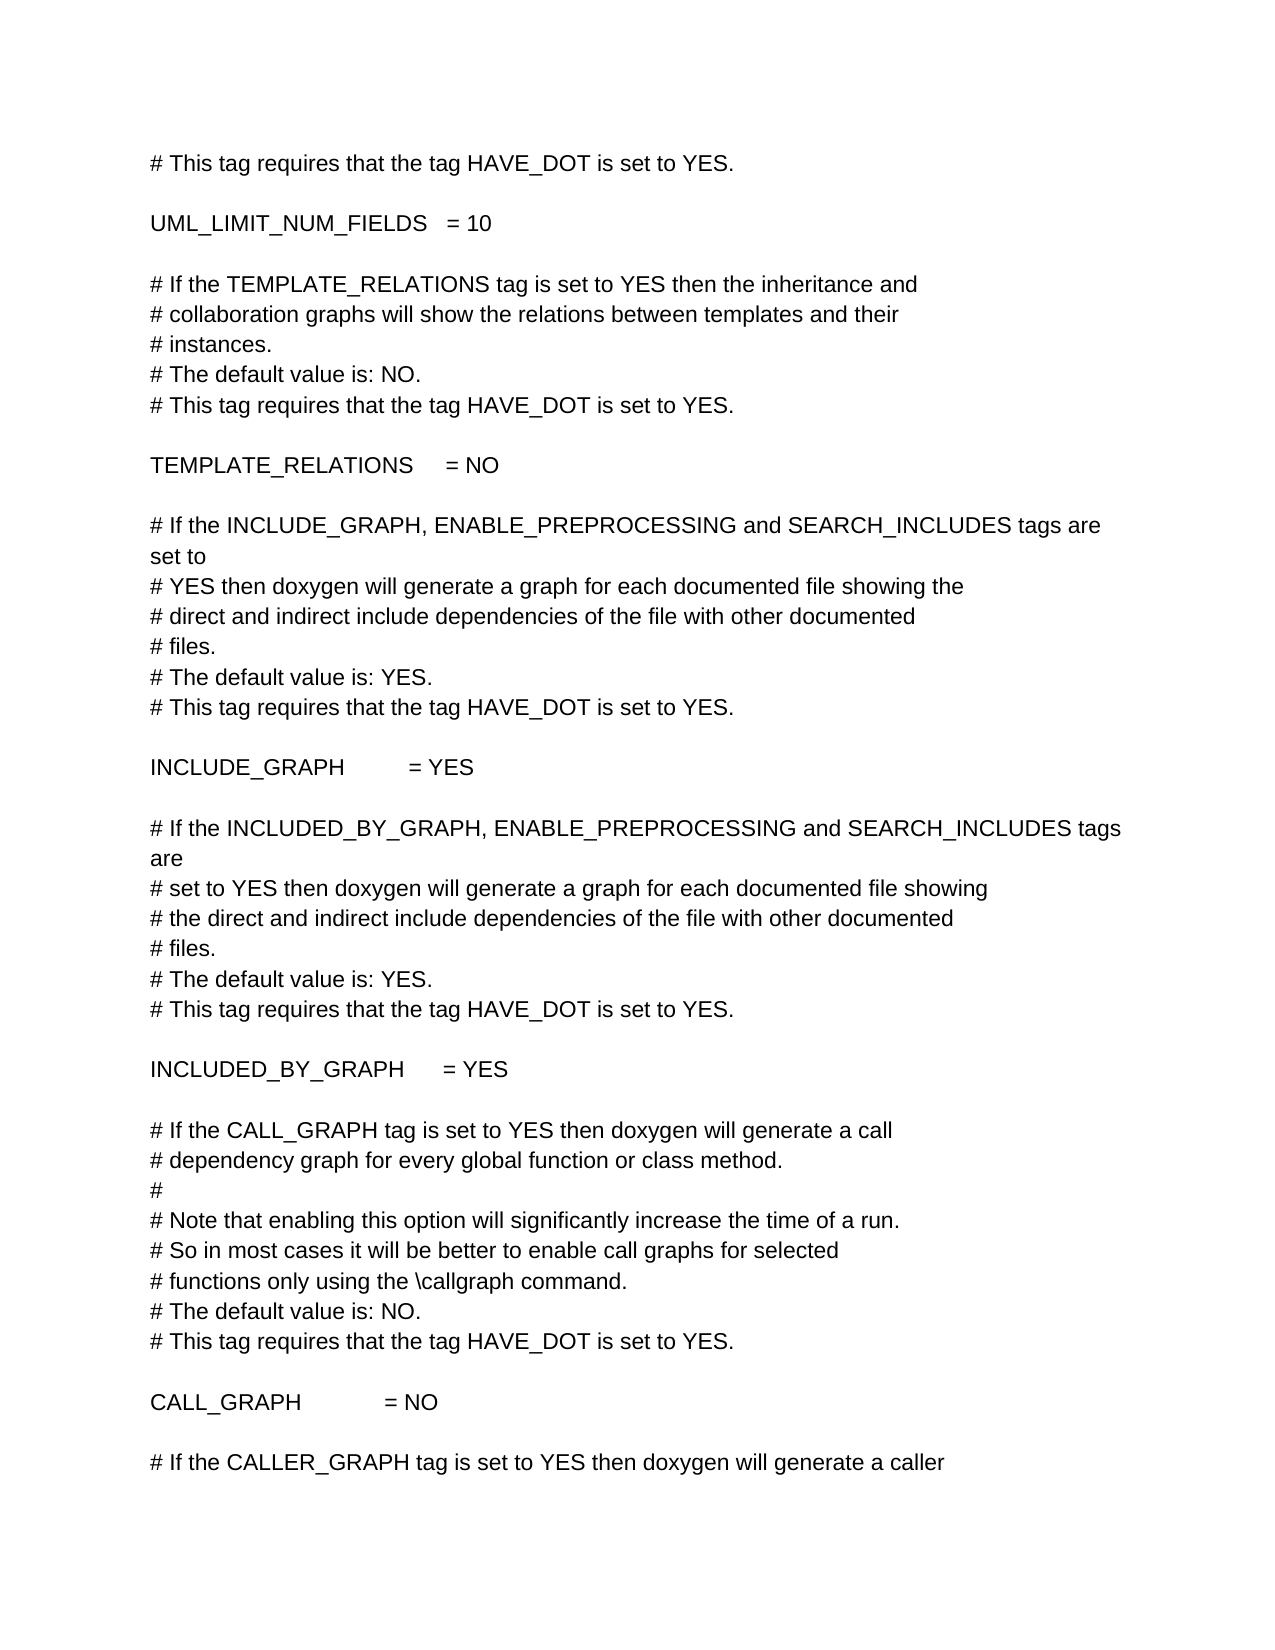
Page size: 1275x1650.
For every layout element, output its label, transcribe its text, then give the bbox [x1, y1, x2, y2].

text # This tag requires that the tag HAVE_DOT is set to YES. [150, 996, 1125, 1022]
text # If the INCLUDED_BY_GRAPH, ENABLE_PREPROCESSING and SEARCH_INCLUDES tags are [150, 814, 1125, 871]
text # The default value is: NO. [150, 361, 1125, 388]
text # files. [150, 935, 1125, 962]
text # This tag requires that the tag HAVE_DOT is set to YES. [150, 1328, 1125, 1354]
text CALL_GRAPH = NO [150, 1388, 1125, 1415]
text INCLUDED_BY_GRAPH = YES [150, 1056, 1125, 1083]
text # functions only using the \callgraph command. [150, 1268, 1125, 1294]
text # If the CALL_GRAPH tag is set to YES then doxygen will generate a call [150, 1117, 1125, 1143]
text # files. [150, 633, 1125, 660]
text # The default value is: YES. [150, 663, 1125, 690]
text TEMPLATE_RELATIONS = NO [150, 452, 1125, 478]
text # direct and indirect include dependencies of the file with other documented [150, 603, 1125, 629]
text INCLUDE_GRAPH = YES [150, 754, 1125, 781]
text # dependency graph for every global function or class method. [150, 1147, 1125, 1173]
text # This tag requires that the tag HAVE_DOT is set to YES. [150, 392, 1125, 418]
text # So in most cases it will be better to enable call graphs for selected [150, 1237, 1125, 1264]
text # [150, 1177, 1125, 1203]
text # collaboration graphs will show the relations between templates and their [150, 301, 1125, 327]
text # YES then doxygen will generate a graph for each documented file showing the [150, 573, 1125, 599]
text # the direct and indirect include dependencies of the file with other documented [150, 905, 1125, 932]
text # The default value is: NO. [150, 1298, 1125, 1324]
text # If the TEMPLATE_RELATIONS tag is set to YES then the inheritance and [150, 271, 1125, 297]
text # Note that enabling this option will significantly increase the time of a run. [150, 1207, 1125, 1234]
text # This tag requires that the tag HAVE_DOT is set to YES. [150, 694, 1125, 720]
text # instances. [150, 331, 1125, 358]
text # This tag requires that the tag HAVE_DOT is set to YES. [150, 150, 1125, 176]
text UML_LIMIT_NUM_FIELDS = 10 [150, 210, 1125, 237]
text # If the INCLUDE_GRAPH, ENABLE_PREPROCESSING and SEARCH_INCLUDES tags are set to [150, 512, 1125, 569]
text # set to YES then doxygen will generate a graph for each documented file showing [150, 875, 1125, 901]
text # If the CALLER_GRAPH tag is set to YES then doxygen will generate a caller [150, 1449, 1125, 1475]
text # The default value is: YES. [150, 966, 1125, 992]
